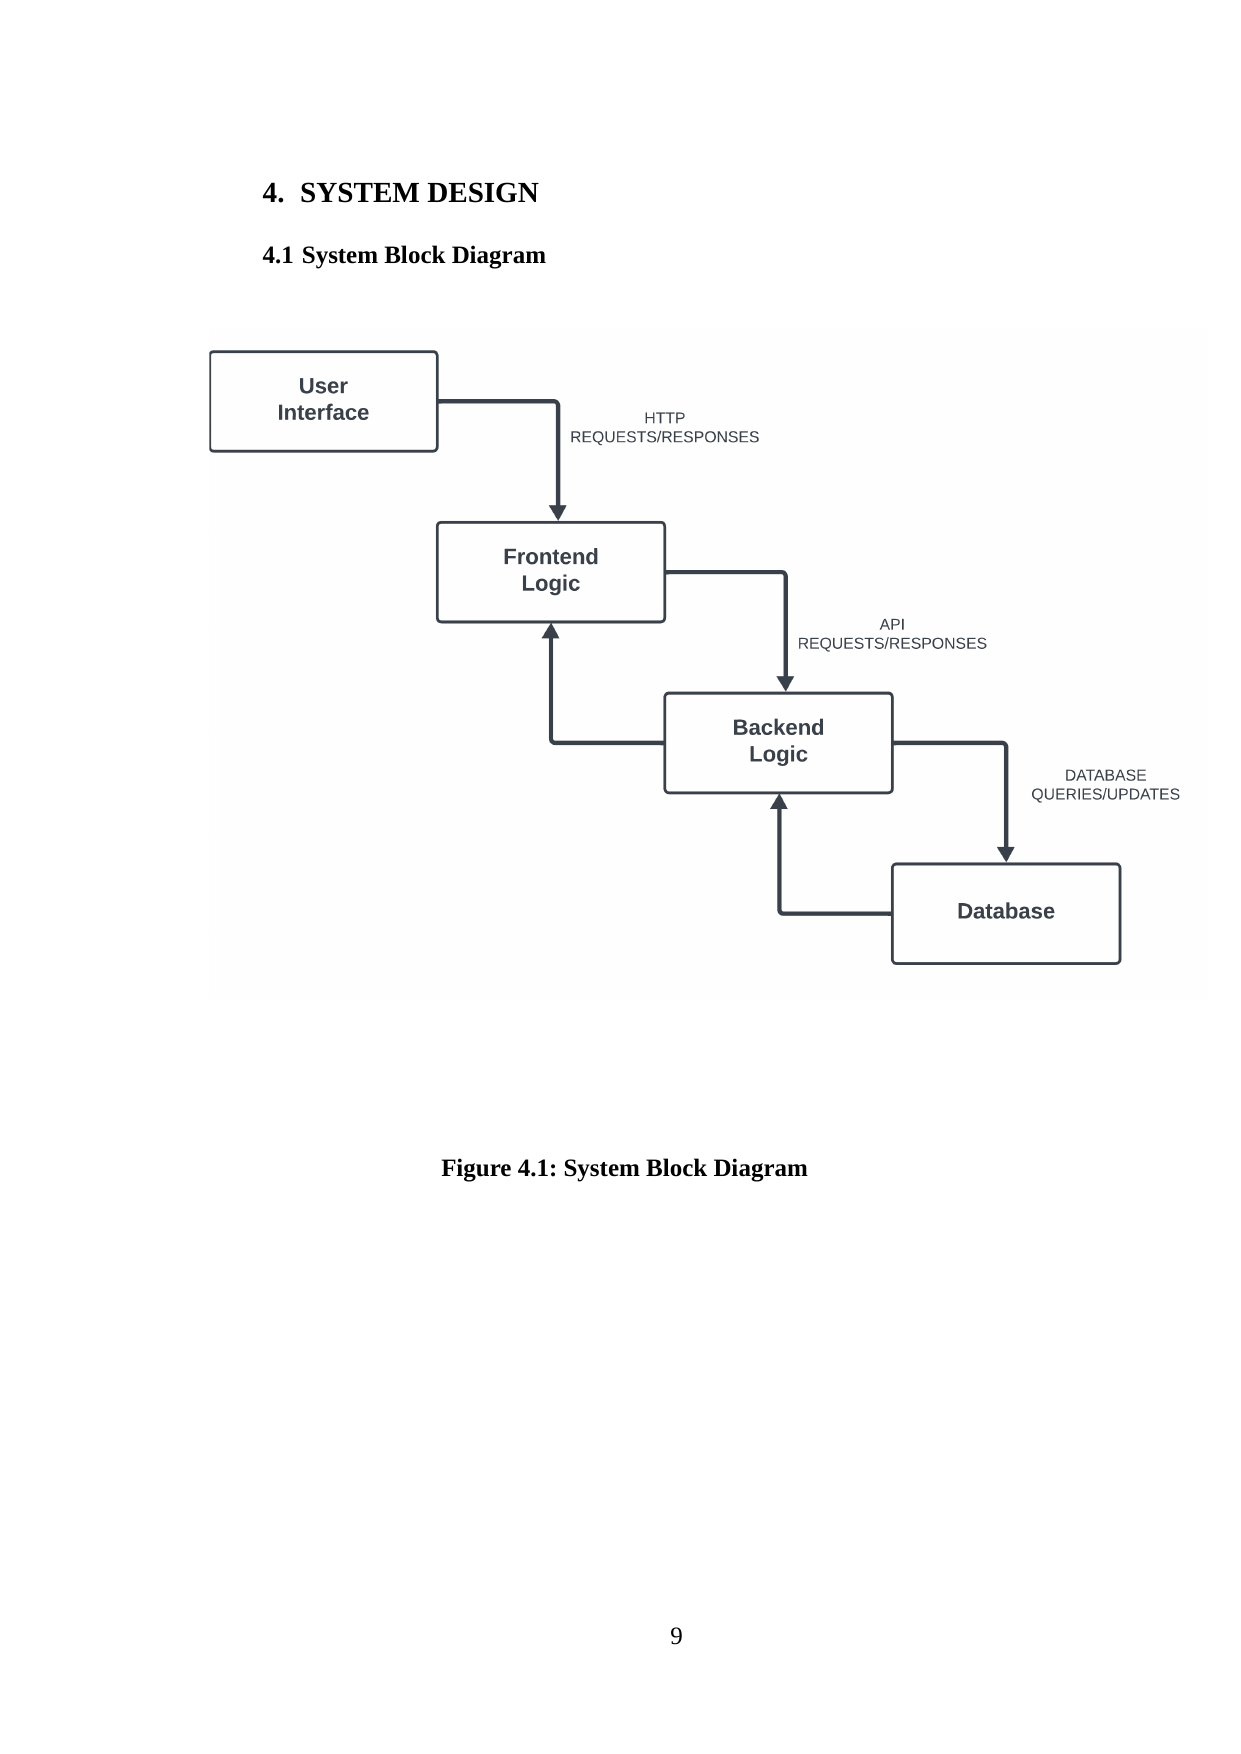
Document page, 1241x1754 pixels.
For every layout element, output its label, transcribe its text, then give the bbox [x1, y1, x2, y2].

subtitle SYSTEM DESIGN [262, 175, 1090, 208]
picture [209, 328, 1209, 999]
subtitle System Block Diagram [262, 240, 1090, 269]
